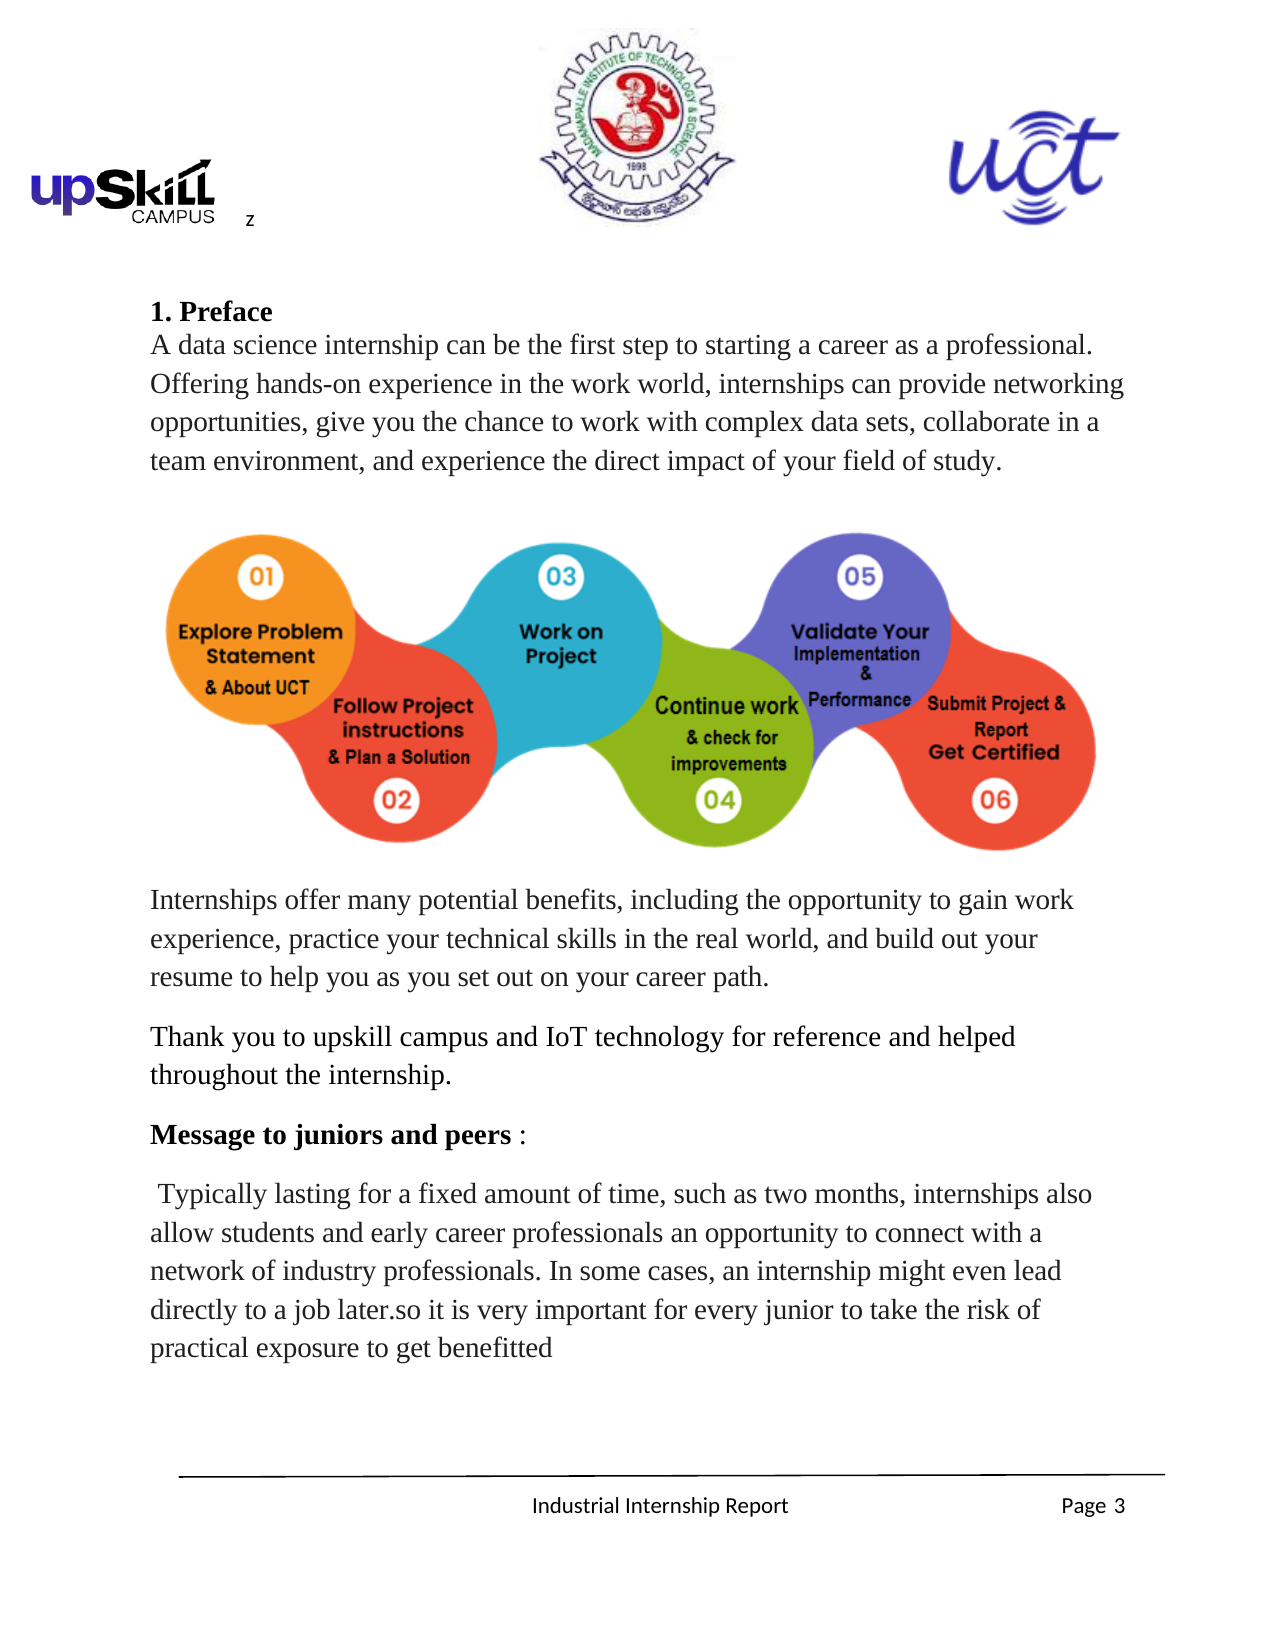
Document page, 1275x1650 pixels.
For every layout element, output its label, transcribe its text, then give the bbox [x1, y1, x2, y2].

text A data science internship can be the first step to starting a career as a professional. Offering hands-on experience in the work world, internships can provide networking opportunities, give you the chance to work with complex data sets, collaborate in a team environment, and experience the direct impact of your field of study. [150, 327, 1125, 477]
picture [150, 502, 1125, 878]
picture [538, 28, 737, 227]
text Typically lasting for a fixed amount of time, such as two months, internships also allow students and early career professionals an opportunity to connect with a network of industry professionals. In some cases, an internship might even lead directly to a job later.so it is very important for every junior to take the risk of practical exposure to get benefitted [150, 1176, 1125, 1364]
picture [946, 101, 1125, 227]
text Message to juniors and peers : [150, 1117, 1125, 1150]
text Thank you to upskill campus and IoT technology for reference and helped throughout the internship. [150, 1019, 1125, 1091]
text Internships offer many potential benefits, including the opportunity to gain work experience, practice your technical skills in the real world, and build out your resume to help you as you set out on your career path. [150, 878, 1125, 993]
subtitle 1. Preface [150, 294, 1125, 327]
picture [0, 146, 246, 227]
